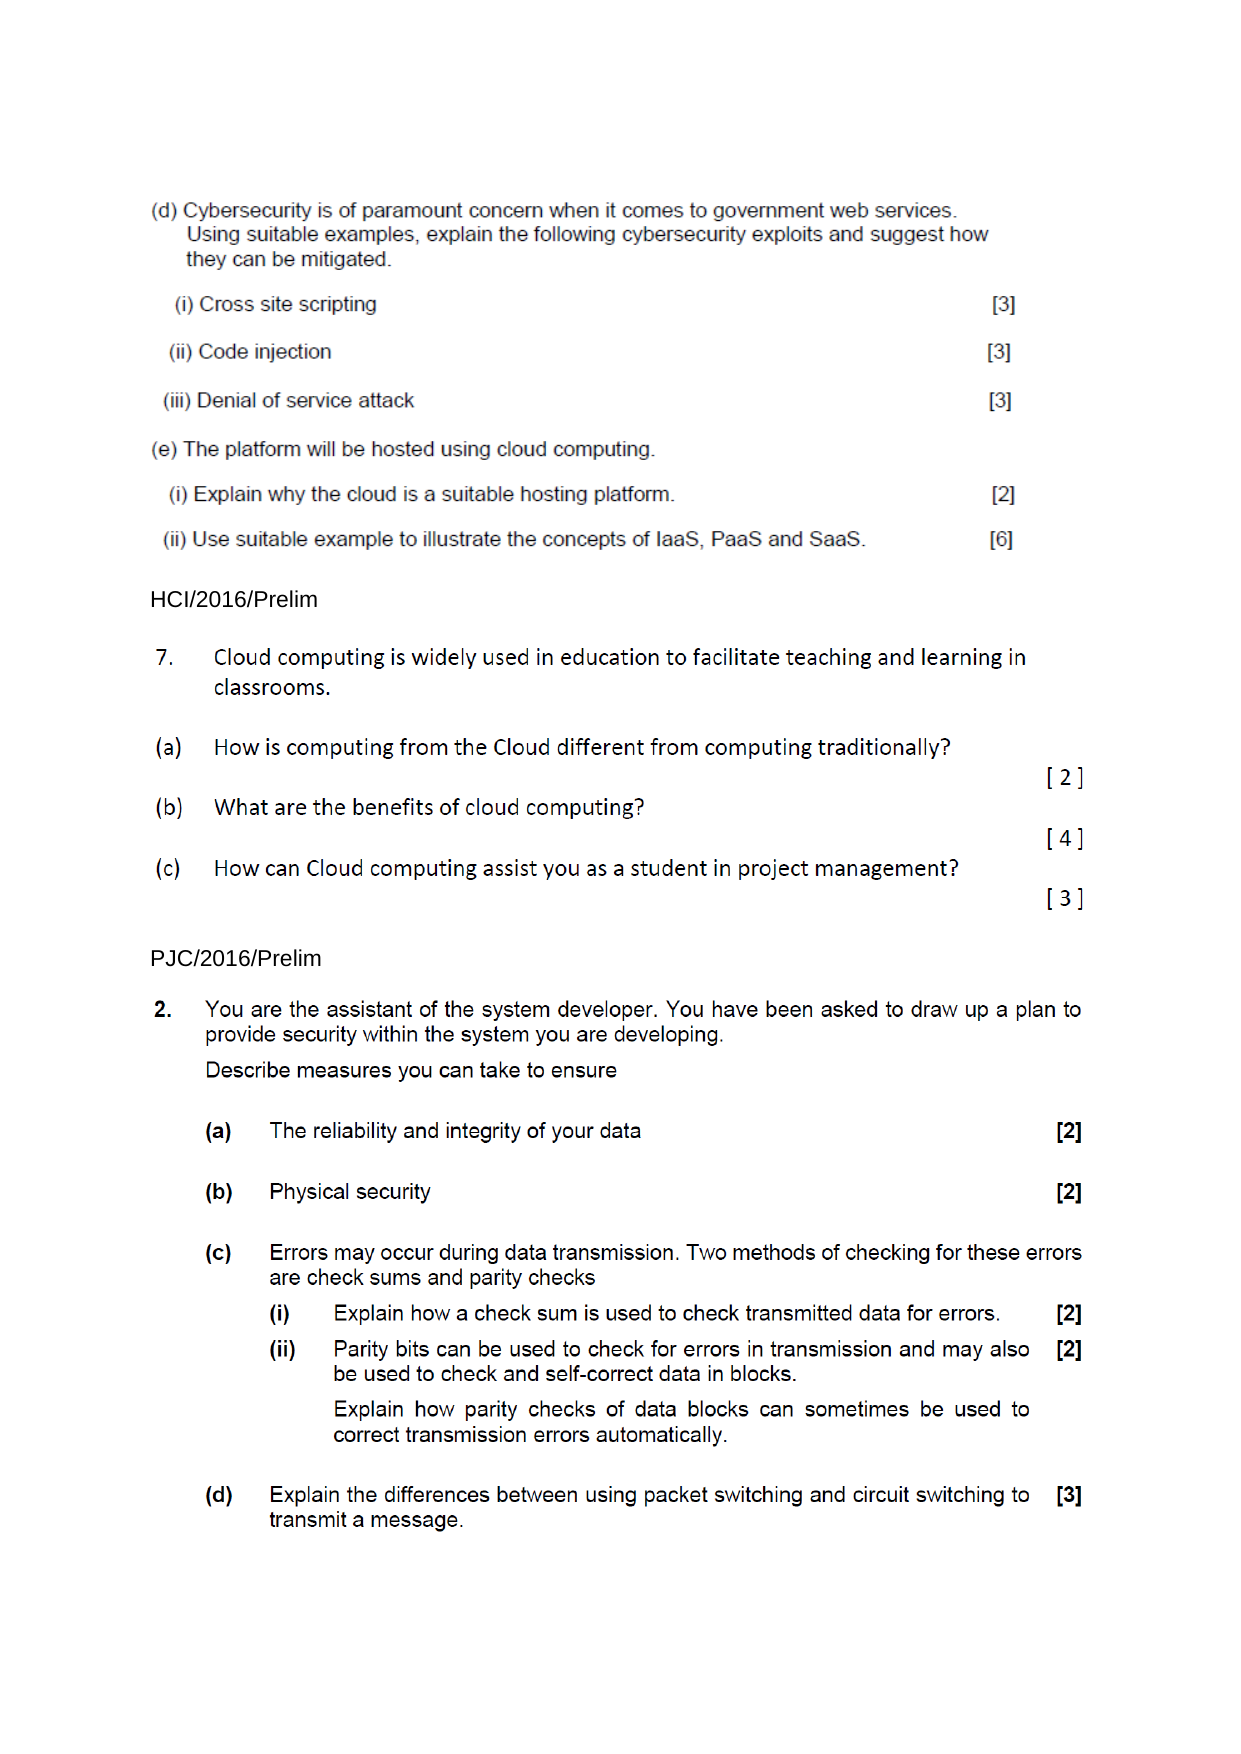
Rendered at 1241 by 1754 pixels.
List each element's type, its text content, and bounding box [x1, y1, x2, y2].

text PJC/2016/Prelim [150, 945, 1090, 972]
text HCI/2016/Prelim [150, 586, 1090, 613]
